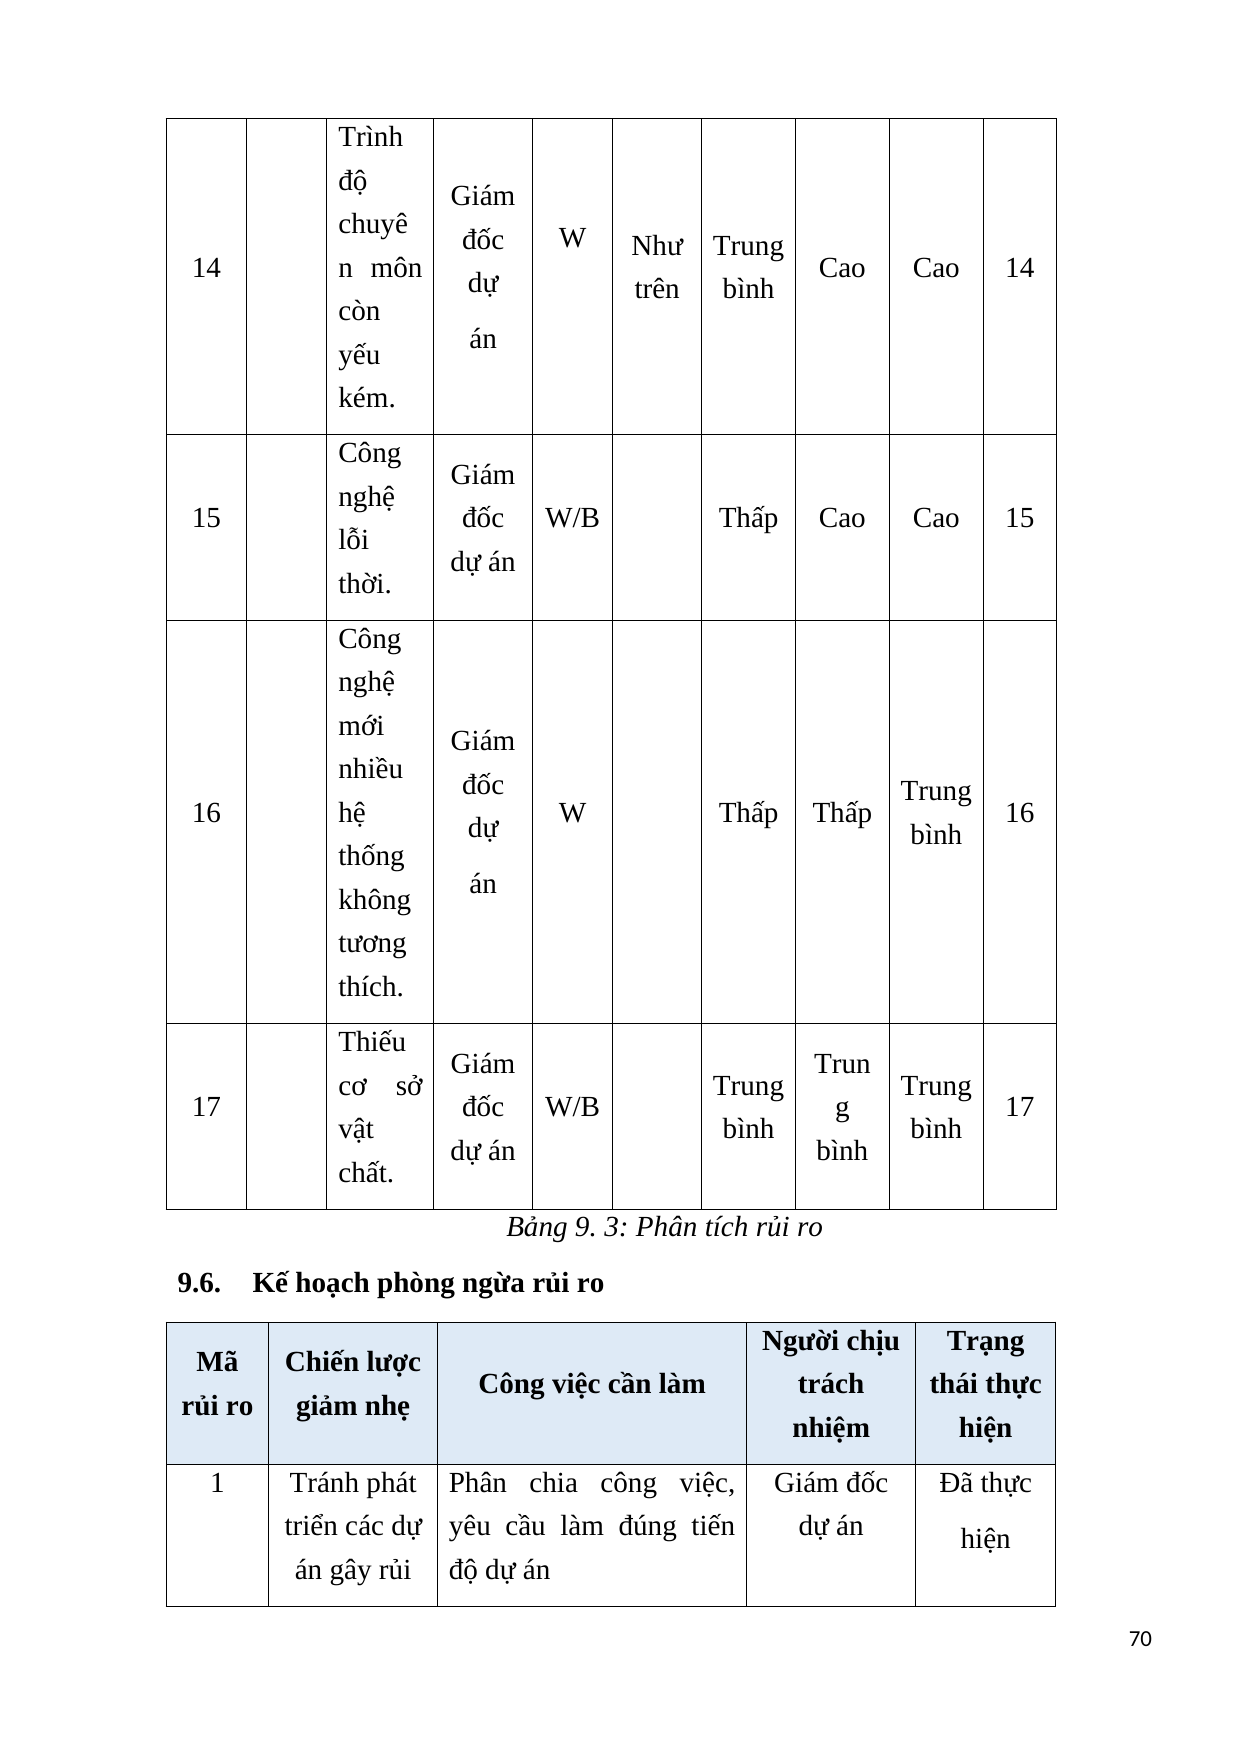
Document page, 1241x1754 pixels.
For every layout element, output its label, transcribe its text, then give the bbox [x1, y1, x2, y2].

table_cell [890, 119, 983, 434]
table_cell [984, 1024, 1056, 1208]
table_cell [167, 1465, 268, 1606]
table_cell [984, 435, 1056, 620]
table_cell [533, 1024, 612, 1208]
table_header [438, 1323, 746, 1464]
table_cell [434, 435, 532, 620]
text Bảng 9. 3: Phân tích rủi ro [177, 1209, 1152, 1243]
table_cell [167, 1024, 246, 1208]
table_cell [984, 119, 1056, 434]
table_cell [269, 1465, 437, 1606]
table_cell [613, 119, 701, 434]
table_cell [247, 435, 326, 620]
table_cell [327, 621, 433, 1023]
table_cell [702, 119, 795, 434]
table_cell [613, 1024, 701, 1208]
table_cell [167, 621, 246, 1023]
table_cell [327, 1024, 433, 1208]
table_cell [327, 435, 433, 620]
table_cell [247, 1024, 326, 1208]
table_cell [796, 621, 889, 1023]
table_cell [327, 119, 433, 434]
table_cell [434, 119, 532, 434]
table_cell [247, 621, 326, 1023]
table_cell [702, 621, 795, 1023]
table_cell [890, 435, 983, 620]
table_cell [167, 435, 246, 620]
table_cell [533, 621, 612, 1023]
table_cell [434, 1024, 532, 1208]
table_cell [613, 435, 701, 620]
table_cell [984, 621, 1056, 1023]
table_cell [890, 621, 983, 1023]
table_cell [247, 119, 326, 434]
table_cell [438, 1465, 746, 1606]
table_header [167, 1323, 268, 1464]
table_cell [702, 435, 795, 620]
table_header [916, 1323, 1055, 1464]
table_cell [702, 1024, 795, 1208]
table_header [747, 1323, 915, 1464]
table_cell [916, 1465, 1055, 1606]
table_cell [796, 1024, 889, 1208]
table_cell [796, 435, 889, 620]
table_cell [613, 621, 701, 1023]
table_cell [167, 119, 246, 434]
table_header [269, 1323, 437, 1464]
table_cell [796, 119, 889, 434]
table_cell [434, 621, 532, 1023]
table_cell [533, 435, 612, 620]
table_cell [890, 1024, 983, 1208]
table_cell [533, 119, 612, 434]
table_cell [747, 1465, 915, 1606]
list Kế hoạch phòng ngừa rủi ro [177, 1266, 1152, 1299]
